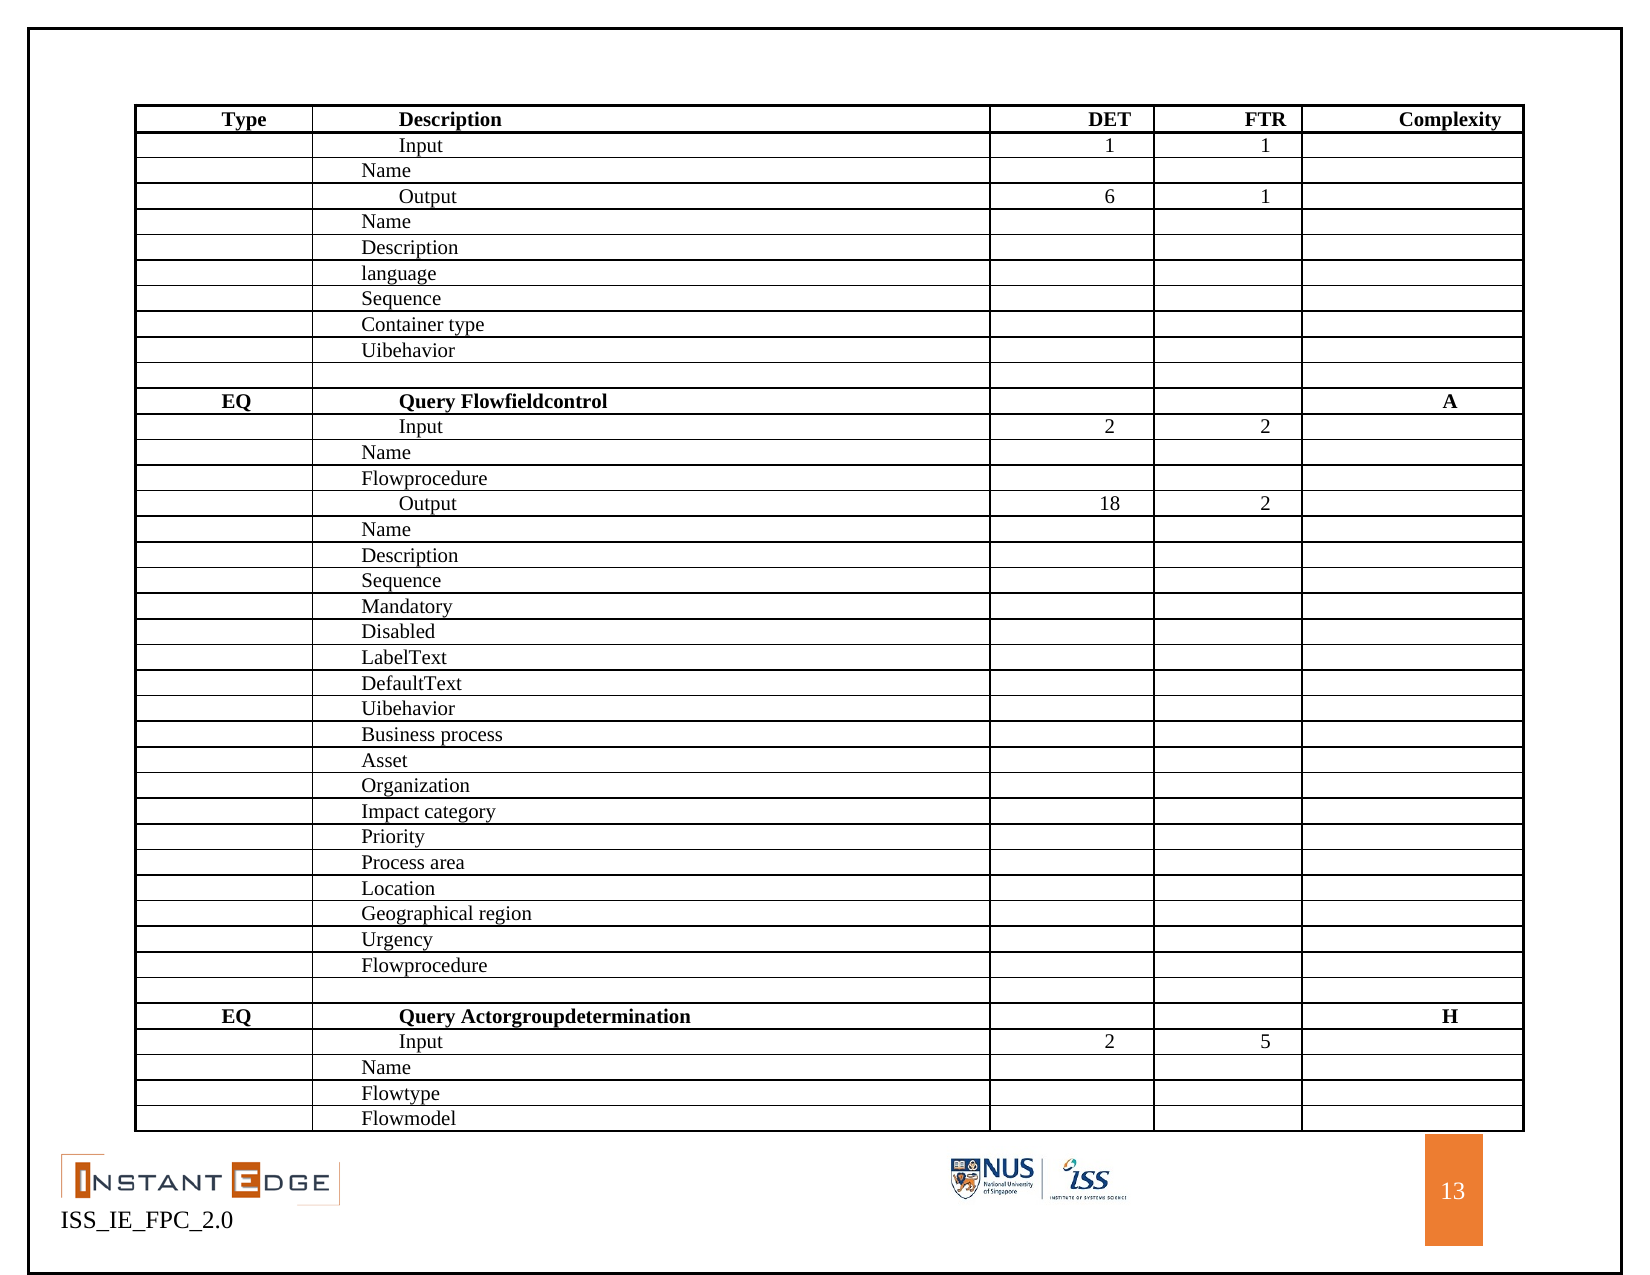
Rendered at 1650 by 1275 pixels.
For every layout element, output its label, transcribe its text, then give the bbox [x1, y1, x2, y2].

table_cell [1303, 927, 1522, 951]
table_cell Flowprocedure [313, 953, 989, 977]
table_cell Flowmodel [313, 1106, 989, 1130]
table_cell [137, 978, 312, 1002]
table_cell [1303, 696, 1522, 720]
table_cell Query Actorgroupdetermination [313, 1004, 989, 1028]
table_cell [1303, 286, 1522, 310]
table_cell [1155, 517, 1301, 541]
table_cell [991, 158, 1153, 182]
table_cell [1155, 696, 1301, 720]
table_cell [1303, 978, 1522, 1002]
table_cell [137, 1081, 312, 1105]
table_cell [991, 568, 1153, 592]
table_cell [1303, 620, 1522, 643]
table_cell [137, 876, 312, 900]
table_cell [137, 594, 312, 618]
picture [60, 1153, 341, 1206]
table_cell [1303, 134, 1522, 157]
table_cell [991, 594, 1153, 618]
table_cell [1303, 158, 1522, 182]
table_cell [137, 338, 312, 362]
table_cell [991, 210, 1153, 233]
table_cell [991, 927, 1153, 951]
table_cell [1155, 978, 1301, 1002]
table_cell [1303, 543, 1522, 567]
table_cell [1155, 901, 1301, 925]
table_cell [1303, 799, 1522, 823]
table_cell Name [313, 440, 989, 464]
table_cell [1303, 415, 1522, 438]
table_cell 2 [1155, 491, 1301, 515]
table_cell [1155, 286, 1301, 310]
table_cell [1155, 773, 1301, 797]
table_cell 6 [991, 184, 1153, 208]
table_cell [313, 363, 989, 387]
table_cell [1155, 825, 1301, 848]
table_cell [1155, 210, 1301, 233]
table_cell [991, 953, 1153, 977]
table_cell [1303, 1055, 1522, 1079]
table_cell [1303, 235, 1522, 259]
table_cell 1 [1155, 134, 1301, 157]
table_cell [137, 134, 312, 157]
table_cell Flowtype [313, 1081, 989, 1105]
table_cell [137, 620, 312, 643]
table_cell [991, 1081, 1153, 1105]
table_cell Input [313, 134, 989, 157]
table_cell [1155, 927, 1301, 951]
table_cell [137, 210, 312, 233]
table_cell [137, 1106, 312, 1130]
table_cell [1155, 568, 1301, 592]
table_cell [1303, 1106, 1522, 1130]
table_cell Urgency [313, 927, 989, 951]
table_cell [1303, 440, 1522, 464]
table_header DET [991, 107, 1153, 131]
table_cell [137, 825, 312, 848]
table_cell Sequence [313, 286, 989, 310]
table_cell [1155, 620, 1301, 643]
table_cell [1155, 235, 1301, 259]
table_cell [1303, 645, 1522, 669]
table_cell [1155, 261, 1301, 285]
table_cell Output [313, 184, 989, 208]
table_header Description [313, 107, 989, 131]
table_cell Impact category [313, 799, 989, 823]
table_cell [1303, 901, 1522, 925]
table_cell [991, 620, 1153, 643]
table_cell Organization [313, 773, 989, 797]
picture [946, 1146, 1131, 1206]
table_cell [1155, 953, 1301, 977]
table_cell Disabled [313, 620, 989, 643]
table_cell [1155, 850, 1301, 874]
table_cell [991, 286, 1153, 310]
table_cell [991, 440, 1153, 464]
table_cell Description [313, 543, 989, 567]
table_cell [1303, 363, 1522, 387]
table_cell [137, 568, 312, 592]
table_cell [1303, 850, 1522, 874]
table_cell [1155, 799, 1301, 823]
table_cell [991, 901, 1153, 925]
table_cell [1155, 671, 1301, 695]
table_cell [313, 978, 989, 1002]
table_cell [137, 158, 312, 182]
table_cell Sequence [313, 568, 989, 592]
table_cell [137, 748, 312, 772]
table_cell EQ [137, 1004, 312, 1028]
table_cell Priority [313, 825, 989, 848]
table_cell [1155, 748, 1301, 772]
table_cell [1303, 953, 1522, 977]
table_cell [137, 261, 312, 285]
table_cell DefaultText [313, 671, 989, 695]
table_cell [137, 440, 312, 464]
table_cell LabelText [313, 645, 989, 669]
table_header FTR [1155, 107, 1301, 131]
table_header Type [137, 107, 312, 131]
table_cell [137, 1055, 312, 1079]
table_cell [1303, 338, 1522, 362]
table_cell EQ [137, 389, 312, 413]
table_cell [1155, 466, 1301, 490]
table_cell 2 [991, 1030, 1153, 1053]
table_cell Name [313, 1055, 989, 1079]
table_cell [137, 184, 312, 208]
table_cell 18 [991, 491, 1153, 515]
table_cell [991, 876, 1153, 900]
table_cell Input [313, 415, 989, 438]
table_cell [1303, 466, 1522, 490]
table_cell [1155, 722, 1301, 746]
table_cell [1303, 517, 1522, 541]
table_cell [991, 748, 1153, 772]
table_cell Input [313, 1030, 989, 1053]
table_cell [137, 517, 312, 541]
table_cell [137, 953, 312, 977]
table_cell [137, 850, 312, 874]
table_cell [1303, 568, 1522, 592]
table_cell [137, 645, 312, 669]
table_cell [1303, 722, 1522, 746]
table_cell [991, 338, 1153, 362]
table_cell [137, 543, 312, 567]
table_cell [1155, 594, 1301, 618]
table_cell [1155, 543, 1301, 567]
table_cell [991, 312, 1153, 336]
table_cell [1155, 1106, 1301, 1130]
table_cell [991, 543, 1153, 567]
table_cell [137, 901, 312, 925]
table_cell [1155, 363, 1301, 387]
table_cell Flowprocedure [313, 466, 989, 490]
table_cell [137, 312, 312, 336]
table_cell [1303, 594, 1522, 618]
table_cell [1303, 1030, 1522, 1053]
table_cell [1303, 876, 1522, 900]
table_header Complexity [1303, 107, 1522, 131]
table_cell [137, 722, 312, 746]
table_cell [991, 722, 1153, 746]
table_cell [137, 927, 312, 951]
table_cell Mandatory [313, 594, 989, 618]
table_cell [991, 363, 1153, 387]
table_cell [1155, 645, 1301, 669]
table_cell [1155, 1004, 1301, 1028]
table_cell Name [313, 517, 989, 541]
table_cell language [313, 261, 989, 285]
table_cell [1303, 773, 1522, 797]
table_cell Container type [313, 312, 989, 336]
table_cell [991, 825, 1153, 848]
table_cell Output [313, 491, 989, 515]
table_cell Geographical region [313, 901, 989, 925]
table_cell [991, 978, 1153, 1002]
table_cell [137, 773, 312, 797]
table_cell [137, 671, 312, 695]
table_cell Name [313, 210, 989, 233]
table_cell 2 [991, 415, 1153, 438]
table_cell [1155, 440, 1301, 464]
table_cell [1155, 389, 1301, 413]
table_cell [1155, 1055, 1301, 1079]
table_cell [991, 1004, 1153, 1028]
table_cell [137, 466, 312, 490]
table_cell [137, 491, 312, 515]
table_cell [137, 235, 312, 259]
table_cell [1155, 876, 1301, 900]
table_cell [991, 261, 1153, 285]
table_cell [137, 799, 312, 823]
table_cell [991, 773, 1153, 797]
table_cell H [1303, 1004, 1522, 1028]
table_cell [137, 363, 312, 387]
table_cell [991, 671, 1153, 695]
table_cell 2 [1155, 415, 1301, 438]
table_cell Location [313, 876, 989, 900]
table_cell [1303, 312, 1522, 336]
table_cell [1303, 671, 1522, 695]
table_cell [1303, 825, 1522, 848]
table_cell Uibehavior [313, 338, 989, 362]
table_cell [1155, 1081, 1301, 1105]
table_cell [1303, 184, 1522, 208]
table_cell 5 [1155, 1030, 1301, 1053]
table_cell Business process [313, 722, 989, 746]
table_cell Query Flowfieldcontrol [313, 389, 989, 413]
table_cell [137, 286, 312, 310]
table_cell A [1303, 389, 1522, 413]
table_cell [137, 696, 312, 720]
table_cell [991, 696, 1153, 720]
table_cell Process area [313, 850, 989, 874]
table_cell [137, 1030, 312, 1053]
table_cell [991, 1106, 1153, 1130]
table_cell [137, 415, 312, 438]
table_cell [991, 389, 1153, 413]
table_cell [1303, 1081, 1522, 1105]
table_cell [991, 1055, 1153, 1079]
table_cell [991, 235, 1153, 259]
table_cell [1155, 158, 1301, 182]
table_cell Name [313, 158, 989, 182]
table_cell 1 [1155, 184, 1301, 208]
table_cell [991, 466, 1153, 490]
table_cell [1303, 261, 1522, 285]
table_cell Uibehavior [313, 696, 989, 720]
table_cell [1303, 210, 1522, 233]
table_cell [1303, 491, 1522, 515]
table_cell [991, 645, 1153, 669]
table_cell [991, 850, 1153, 874]
table_cell [1155, 312, 1301, 336]
table_cell [1303, 748, 1522, 772]
table_cell 1 [991, 134, 1153, 157]
table_cell [991, 799, 1153, 823]
table_cell [1155, 338, 1301, 362]
table_cell Description [313, 235, 989, 259]
table_cell Asset [313, 748, 989, 772]
table_cell [991, 517, 1153, 541]
